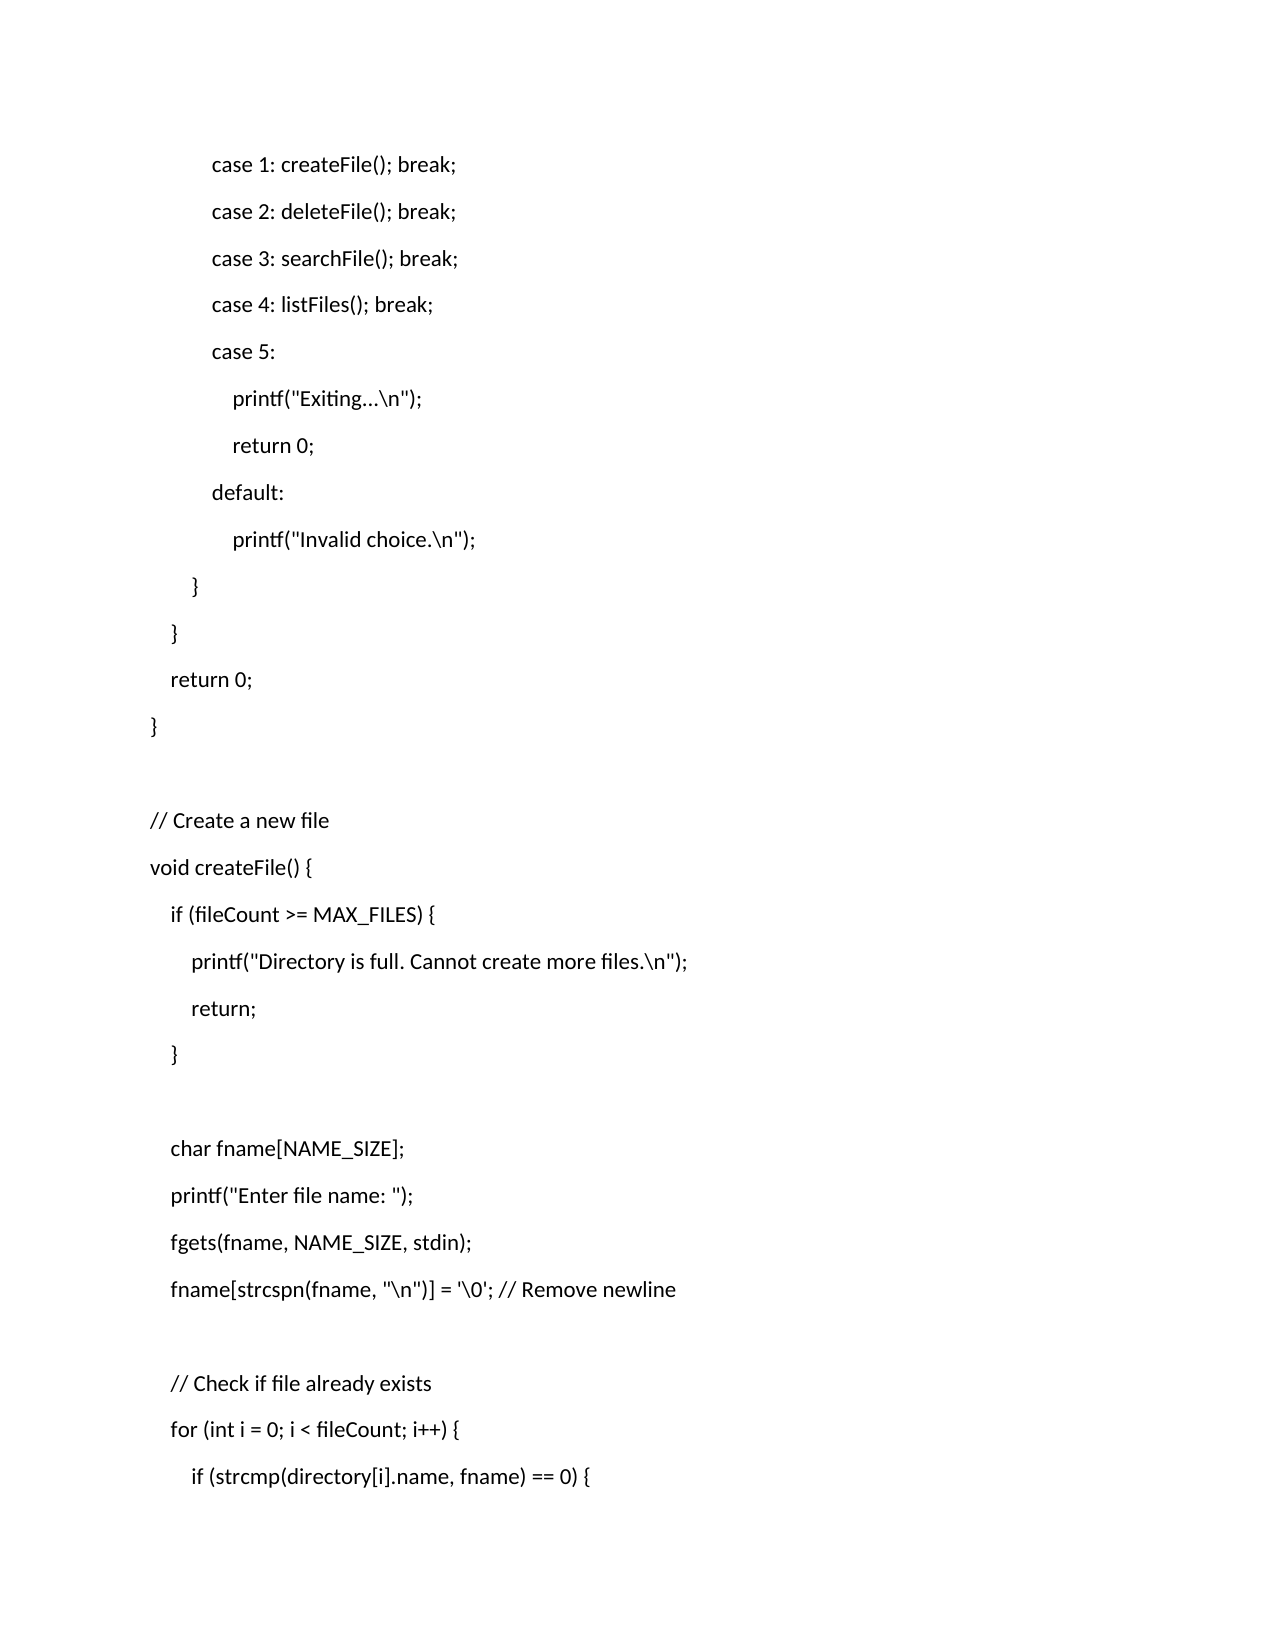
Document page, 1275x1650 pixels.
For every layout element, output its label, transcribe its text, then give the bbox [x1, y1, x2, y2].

text } [150, 619, 1125, 647]
text case 3: searchFile(); break; [150, 244, 1125, 272]
text default: [150, 478, 1125, 506]
text // Check if file already exists [150, 1369, 1125, 1397]
text printf("Enter file name: "); [150, 1181, 1125, 1209]
text } [150, 712, 1125, 741]
text for (int i = 0; i < fileCount; i++) { [150, 1416, 1125, 1444]
text char fname[NAME_SIZE]; [150, 1134, 1125, 1162]
text void createFile() { [150, 853, 1125, 881]
text printf("Invalid choice.\n"); [150, 525, 1125, 553]
text printf("Directory is full. Cannot create more files.\n"); [150, 947, 1125, 975]
text return 0; [150, 431, 1125, 459]
text case 4: listFiles(); break; [150, 291, 1125, 319]
text fname[strcspn(fname, "\n")] = '\0'; // Remove newline [150, 1275, 1125, 1303]
text return 0; [150, 666, 1125, 694]
text case 2: deleteFile(); break; [150, 197, 1125, 225]
text fgets(fname, NAME_SIZE, stdin); [150, 1228, 1125, 1256]
text } [150, 1041, 1125, 1069]
text return; [150, 994, 1125, 1022]
text } [150, 572, 1125, 600]
text if (fileCount >= MAX_FILES) { [150, 900, 1125, 928]
text // Create a new file [150, 806, 1125, 834]
text case 5: [150, 337, 1125, 366]
text case 1: createFile(); break; [150, 150, 1125, 178]
text printf("Exiting...\n"); [150, 384, 1125, 412]
text if (strcmp(directory[i].name, fname) == 0) { [150, 1462, 1125, 1491]
